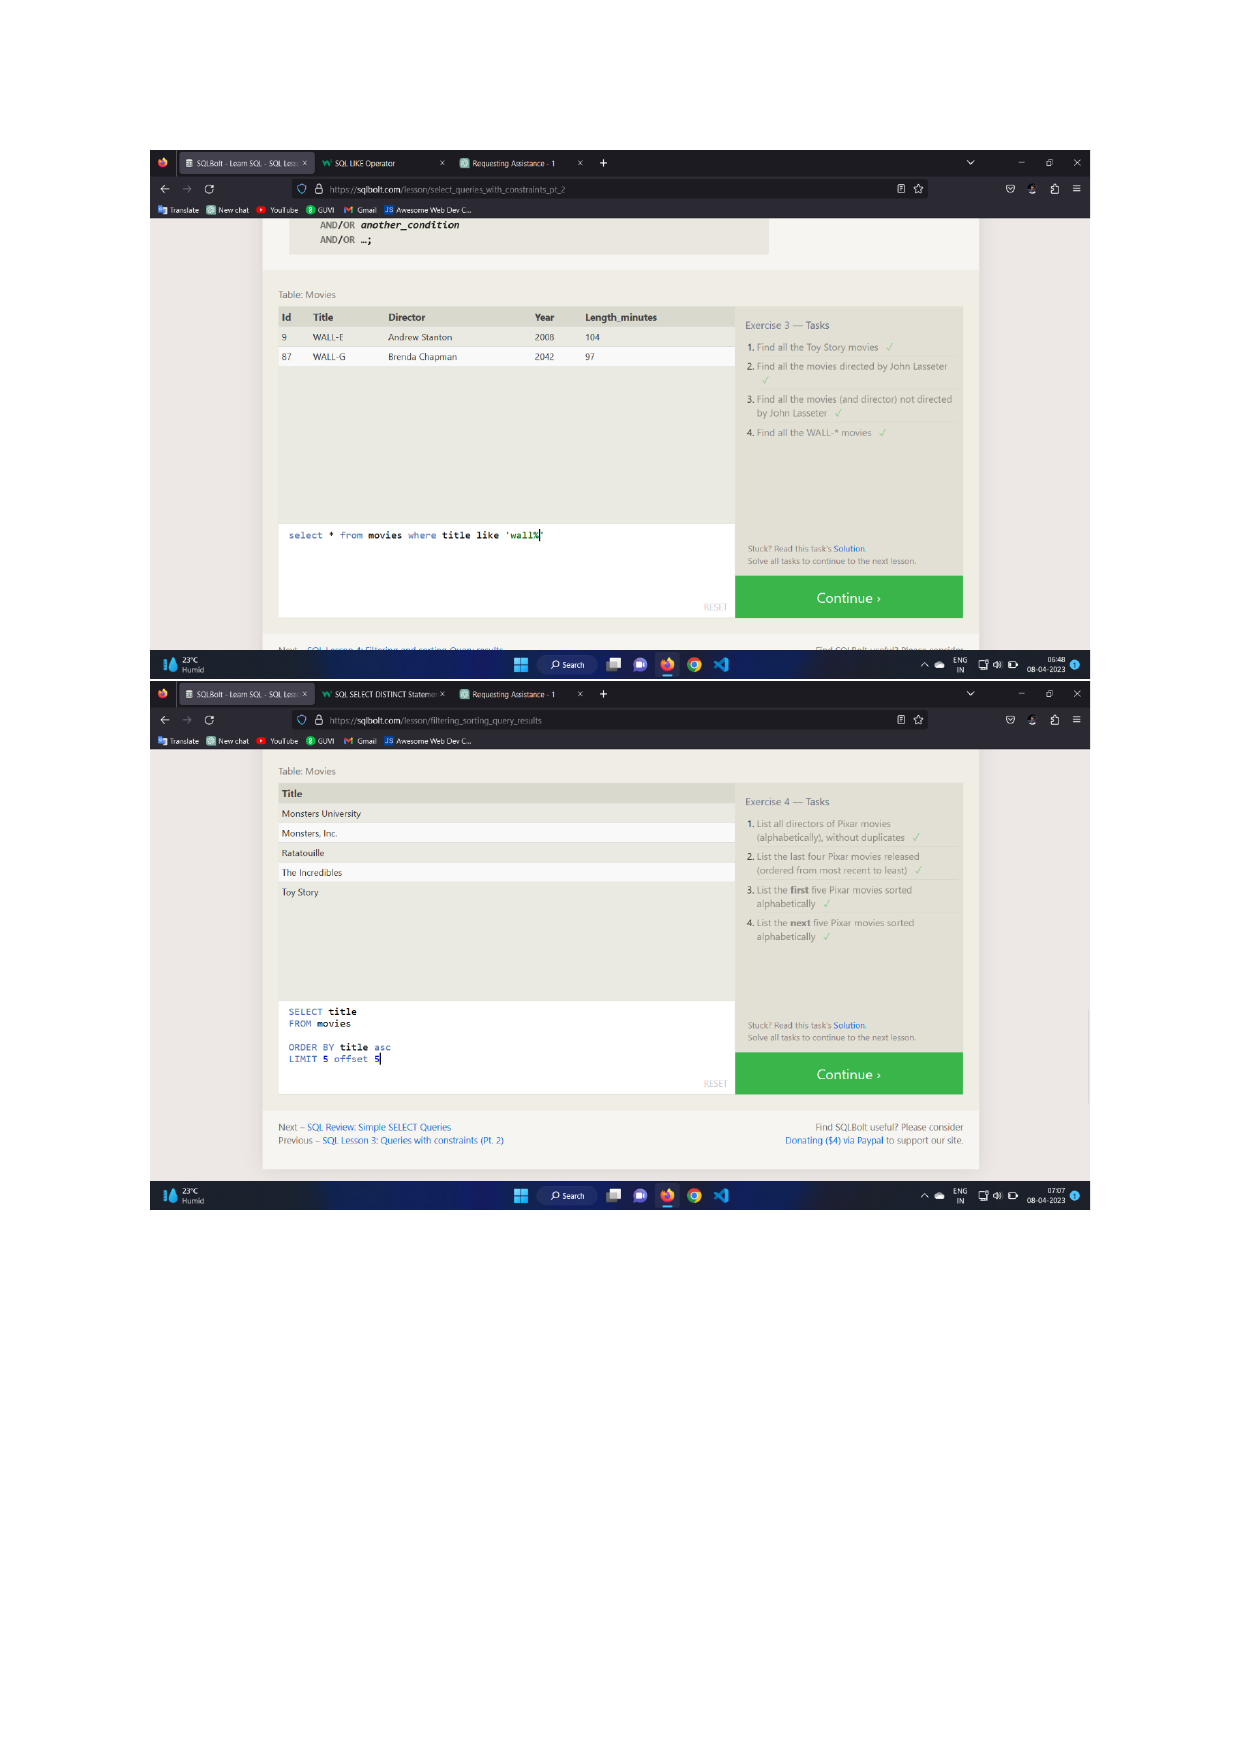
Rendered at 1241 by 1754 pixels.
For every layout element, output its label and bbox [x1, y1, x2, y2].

picture [150, 681, 1091, 1210]
picture [150, 150, 1091, 679]
